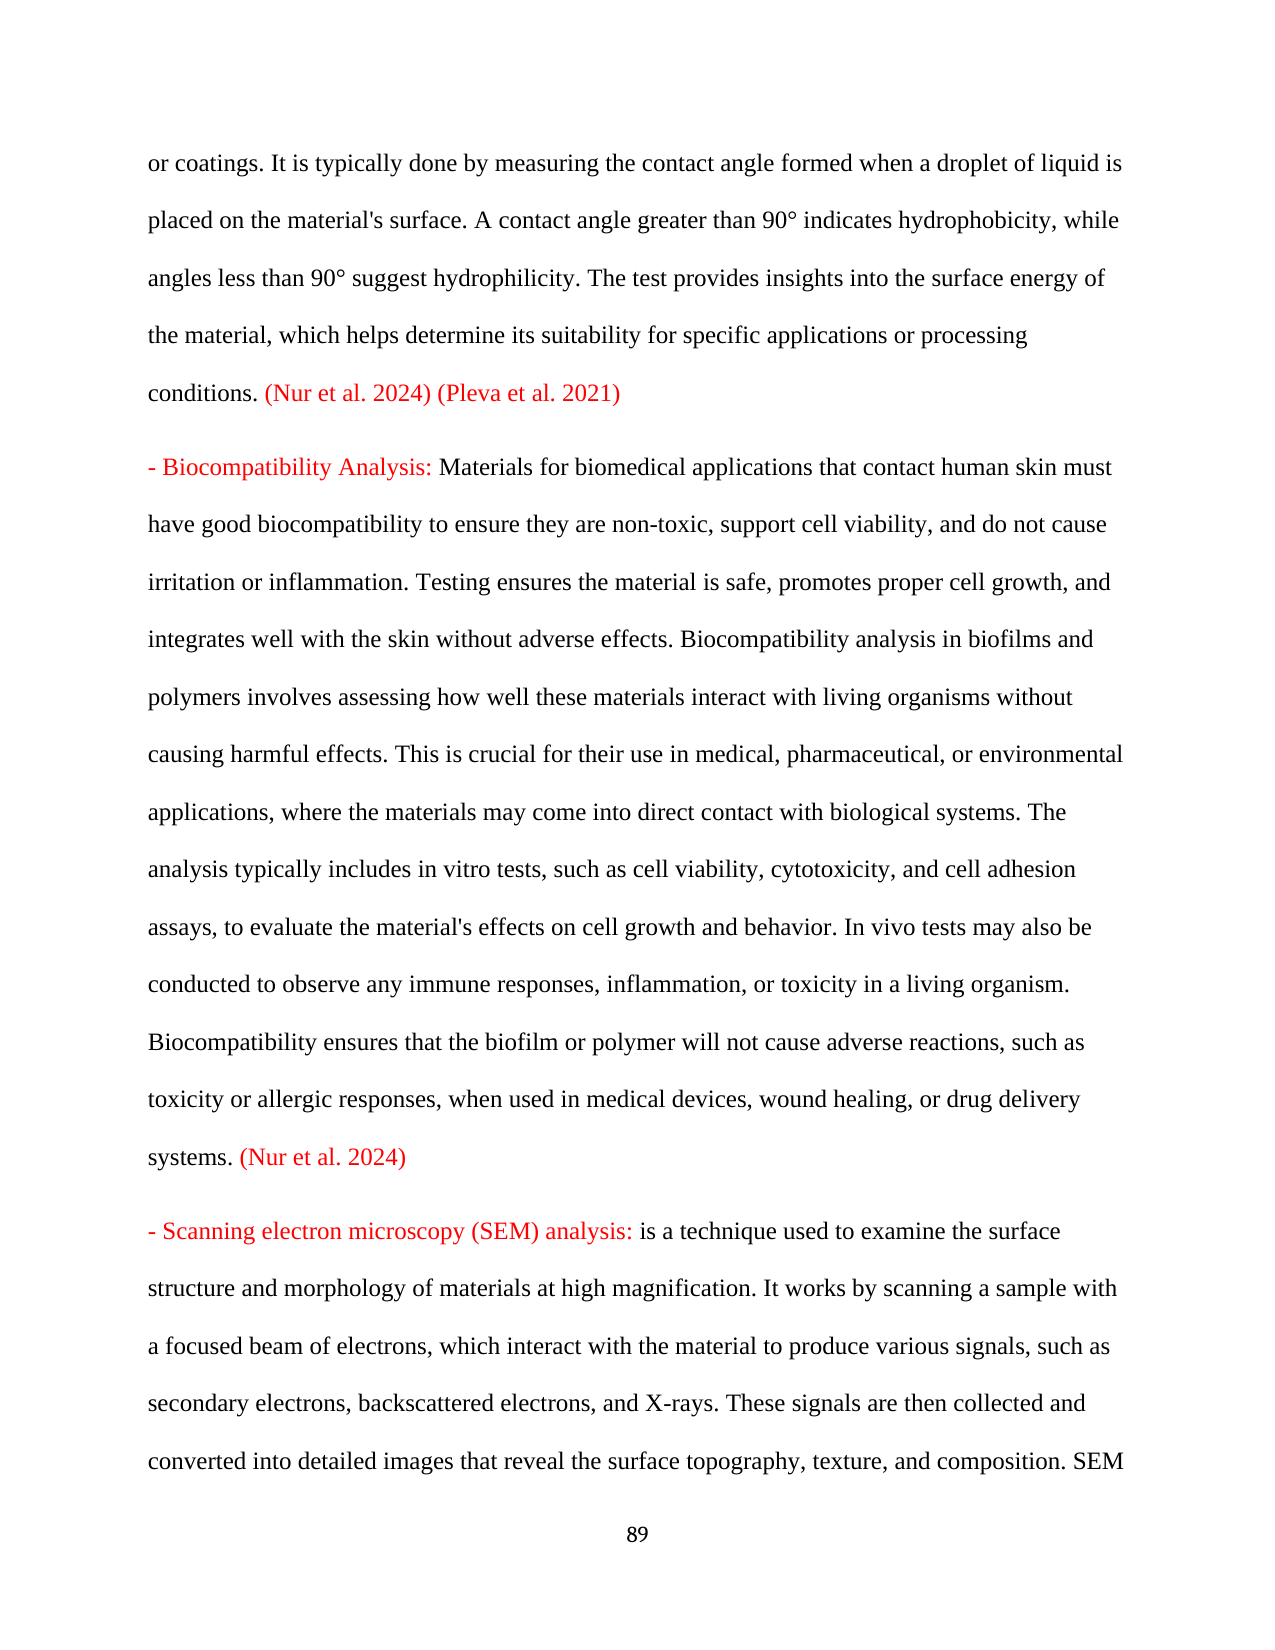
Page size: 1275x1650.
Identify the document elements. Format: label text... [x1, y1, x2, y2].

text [148, 1216, 1127, 1475]
text - Biocompatibility Analysis: Materials for biomedical applications that contact human skin must have good biocompatibility to ensure they are non-toxic, support cell viability, and do not cause irritation or inflammation. Testing ensures the material is safe, promotes proper cell growth, and integrates well with the skin without adverse effects. Biocompatibility analysis in biofilms and polymers involves assessing how well these materials interact with living organisms without causing harmful effects. This is crucial for their use in medical, pharmaceutical, or environmental applications, where the materials may come into direct contact with biological systems. The analysis typically includes in vitro tests, such as cell viability, cytotoxicity, and cell adhesion assays, to evaluate the material's effects on cell growth and behavior. In vivo tests may also be conducted to observe any immune responses, inflammation, or toxicity in a living organism. Biocompatibility ensures that the biofilm or polymer will not cause adverse reactions, such as toxicity or allergic responses, when used in medical devices, wound healing, or drug delivery systems. (Nur et al. 2024) [148, 452, 1127, 1171]
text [148, 148, 1127, 406]
